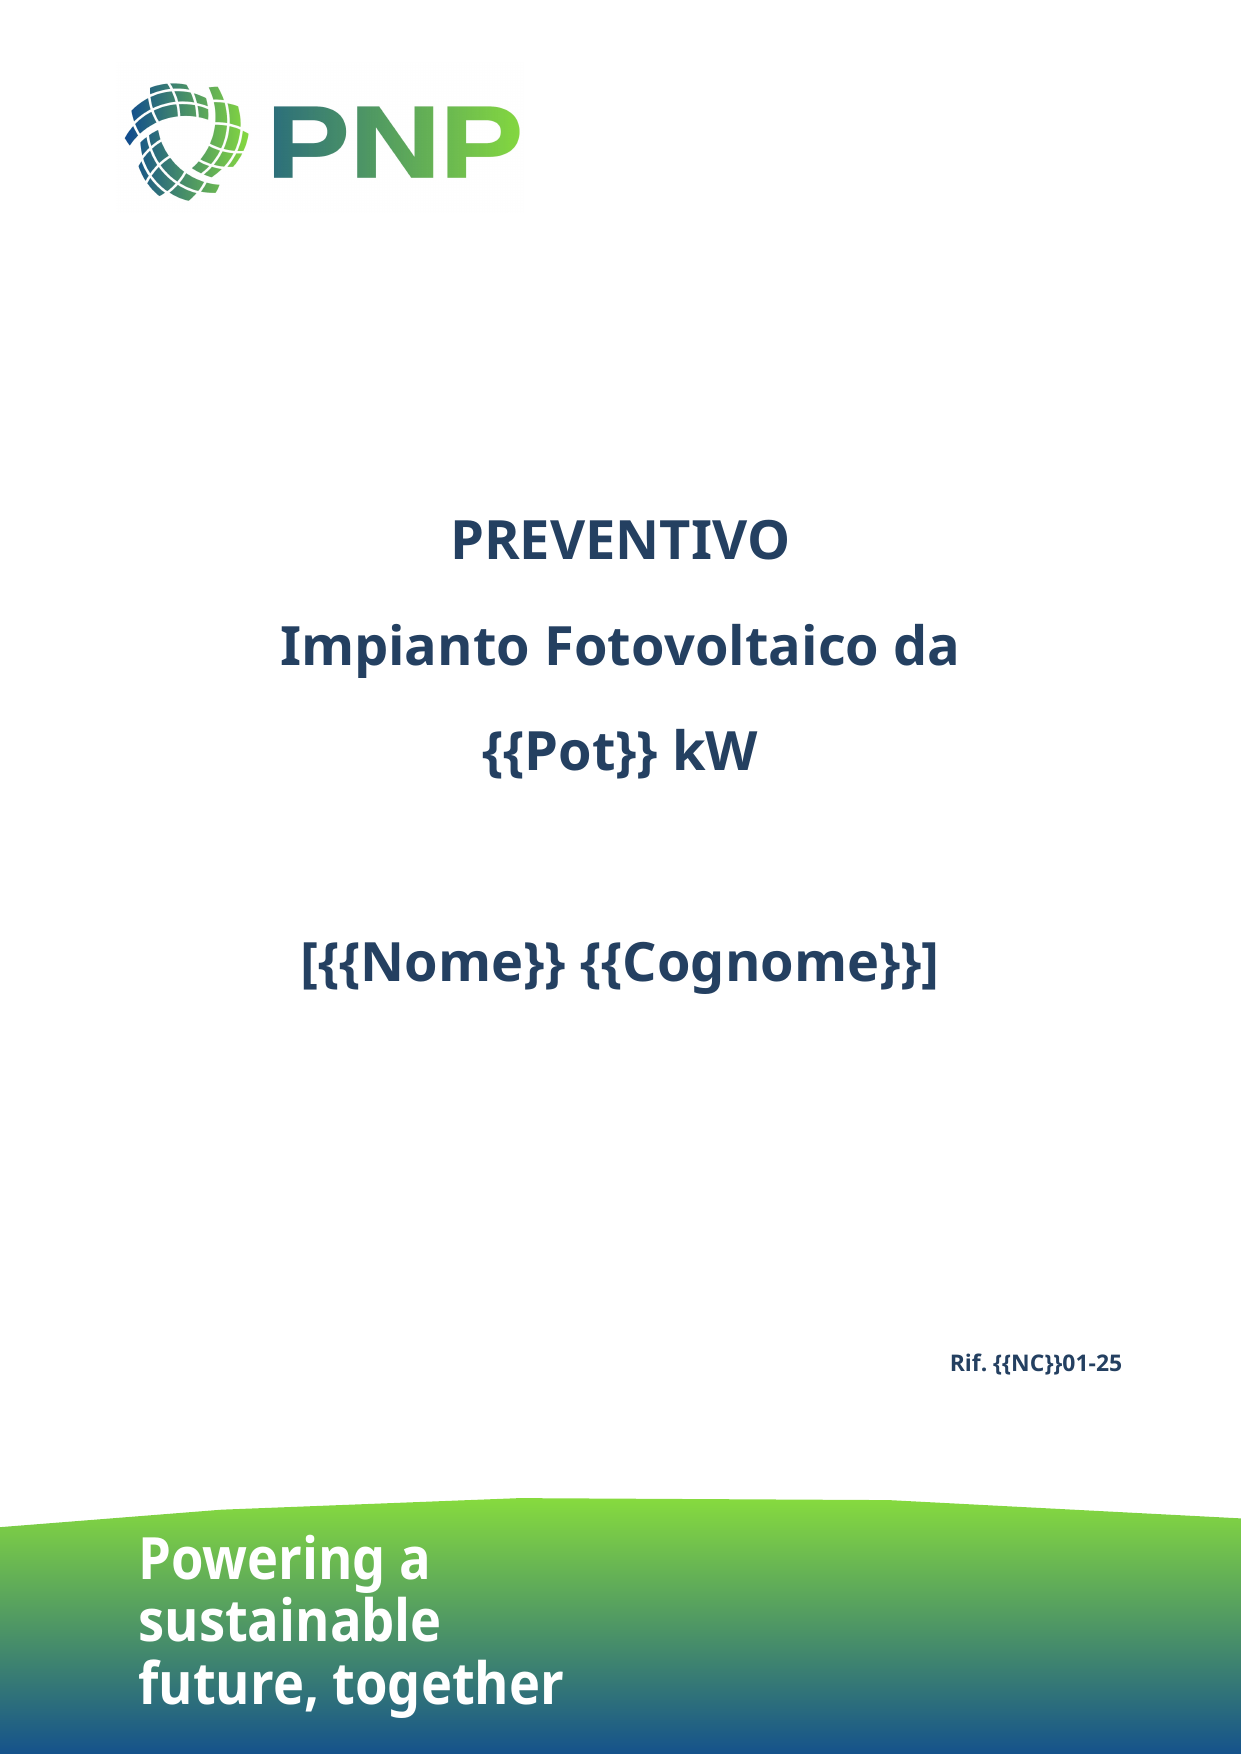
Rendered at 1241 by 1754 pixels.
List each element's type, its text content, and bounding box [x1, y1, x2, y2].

text {{Pot}} kW [118, 713, 1122, 786]
text Rif. {{NC}}01-25 [118, 1346, 1122, 1378]
text PREVENTIVO [118, 501, 1122, 575]
picture [115, 62, 529, 215]
text Impianto Fotovoltaico da [118, 607, 1122, 681]
text [{{Nome}} {{Cognome}}] [118, 924, 1122, 998]
